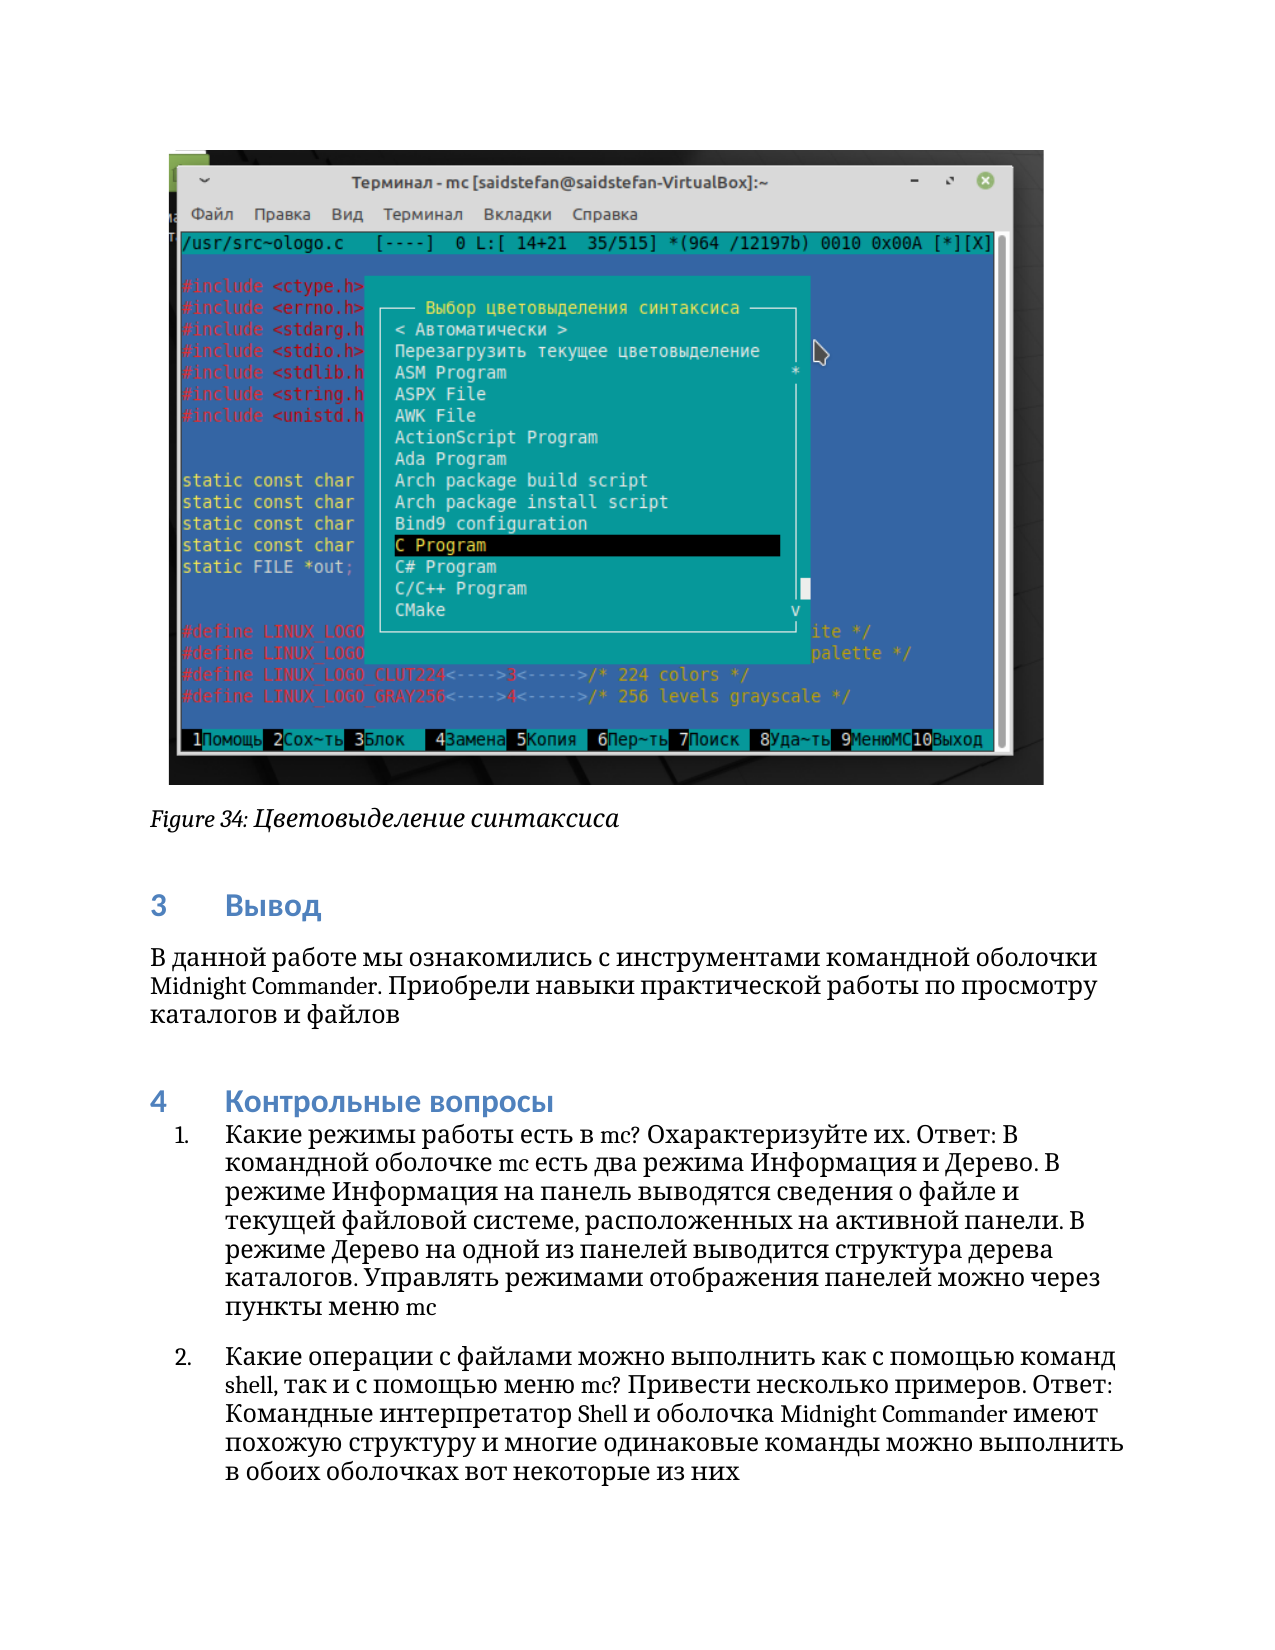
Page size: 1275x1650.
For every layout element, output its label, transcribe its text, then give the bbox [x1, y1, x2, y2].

subtitle 4 Контрольные вопросы [150, 1080, 1125, 1121]
text В данной работе мы ознакомились с инструментами командной оболочки Midnight Commander. Приобрели навыки практической работы по просмотру каталогов и файлов [150, 943, 1125, 1030]
subtitle 3 Вывод [150, 884, 1125, 925]
list Какие режимы работы есть в mc? Охарактеризуйте их. Ответ: В командной оболочке mc есть два режима Информация и Дерево. В режиме Информация на панель выводятся сведения о файле и текущей файловой системе, расположенных на активной панели. В режиме Дерево на одной из панелей выводится структура дерева каталогов. Управлять режимами отображения панелей можно через пункты меню mc [175, 1121, 1125, 1322]
picture [168, 150, 1044, 785]
list Какие операции с файлами можно выполнить как с помощью команд shell, так и с помощью меню mc? Привести несколько примеров. Ответ: Командные интерпретатор Shell и оболочка Midnight Commander имеют похожую структуру и многие одинаковые команды можно выполнить в обоих оболочках вот некоторые из них [175, 1343, 1125, 1486]
text Figure 34: Цветовыделение синтаксиса [150, 805, 1125, 834]
